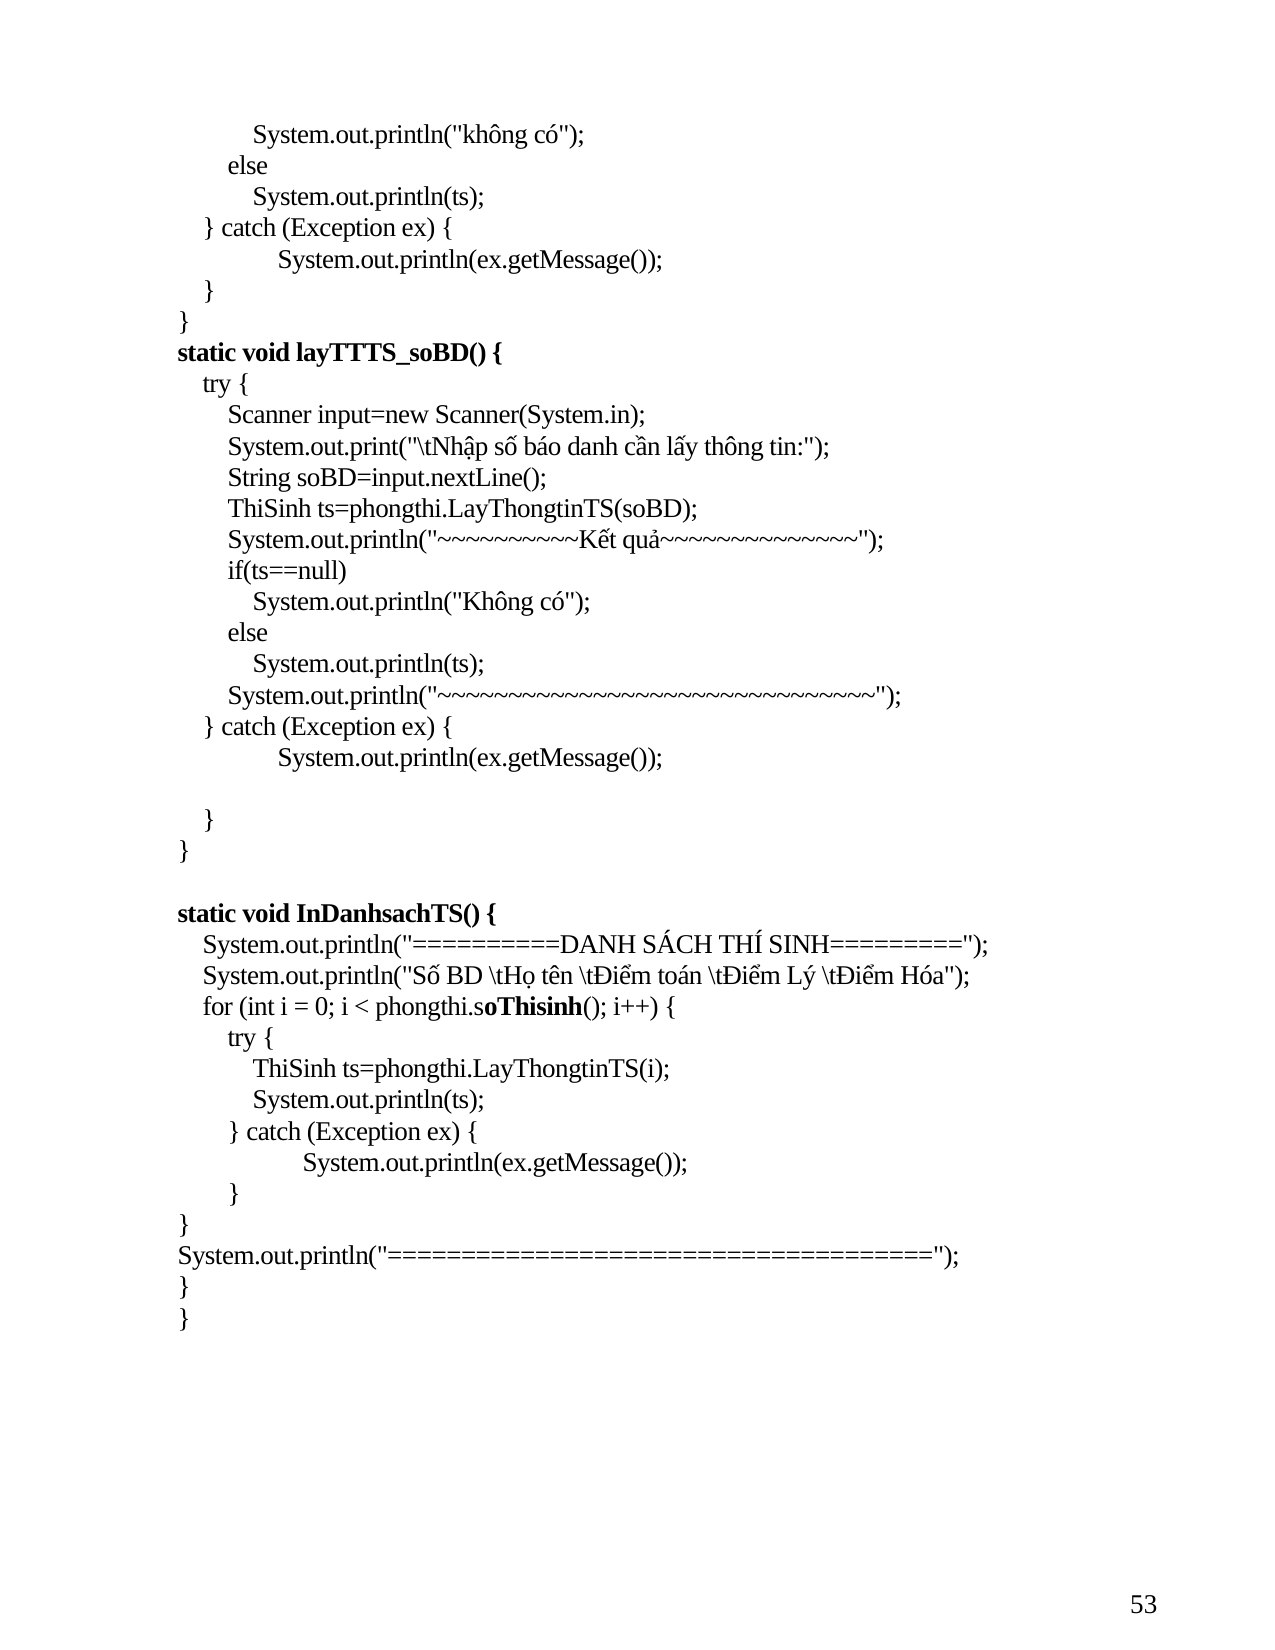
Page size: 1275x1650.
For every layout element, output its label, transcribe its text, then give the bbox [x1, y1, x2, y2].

text System.out.println(ex.getMessage()); [177, 741, 1157, 772]
text try { [177, 367, 1157, 398]
text else [177, 616, 1157, 648]
text } [177, 834, 1157, 866]
text System.out.println(ts); [177, 1084, 1157, 1115]
text System.out.println("không có"); [177, 118, 1157, 149]
text } catch (Exception ex) { [177, 1115, 1157, 1146]
text } catch (Exception ex) { [177, 710, 1157, 741]
text static void InDanhsachTS() { [177, 897, 1157, 928]
text else [177, 149, 1157, 180]
text } [177, 274, 1157, 305]
text System.out.println(ts); [177, 180, 1157, 212]
text static void layTTTS_soBD() { [177, 336, 1157, 367]
text } catch (Exception ex) { [177, 212, 1157, 243]
text Scanner input=new Scanner(System.in); [177, 398, 1157, 429]
text } [177, 1271, 1157, 1302]
text String soBD=input.nextLine(); [177, 461, 1157, 492]
text } [177, 803, 1157, 834]
text ThiSinh ts=phongthi.LayThongtinTS(soBD); [177, 492, 1157, 523]
text if(ts==null) [177, 554, 1157, 585]
text System.out.println("~~~~~~~~~~Kết quả~~~~~~~~~~~~~~"); [177, 523, 1157, 554]
text System.out.print("\tNhập số báo danh cần lấy thông tin:"); [177, 429, 1157, 461]
text System.out.println(ex.getMessage()); [177, 1146, 1157, 1177]
text System.out.println("==========DANH SÁCH THÍ SINH========="); [177, 928, 1157, 959]
text } [177, 305, 1157, 336]
text } [177, 1177, 1157, 1208]
text System.out.println(ex.getMessage()); [177, 243, 1157, 274]
text System.out.println("~~~~~~~~~~~~~~~~~~~~~~~~~~~~~~~"); [177, 679, 1157, 710]
text ThiSinh ts=phongthi.LayThongtinTS(i); [177, 1052, 1157, 1084]
text System.out.println("====================================="); [177, 1239, 1157, 1271]
text try { [177, 1021, 1157, 1052]
text System.out.println("Số BD \tHọ tên \tĐiểm toán \tĐiểm Lý \tĐiểm Hóa"); [177, 959, 1157, 990]
text } [177, 1208, 1157, 1239]
text System.out.println("Không có"); [177, 585, 1157, 616]
text for (int i = 0; i < phongthi.soThisinh(); i++) { [177, 990, 1157, 1021]
text } [177, 1302, 1157, 1333]
text System.out.println(ts); [177, 648, 1157, 679]
